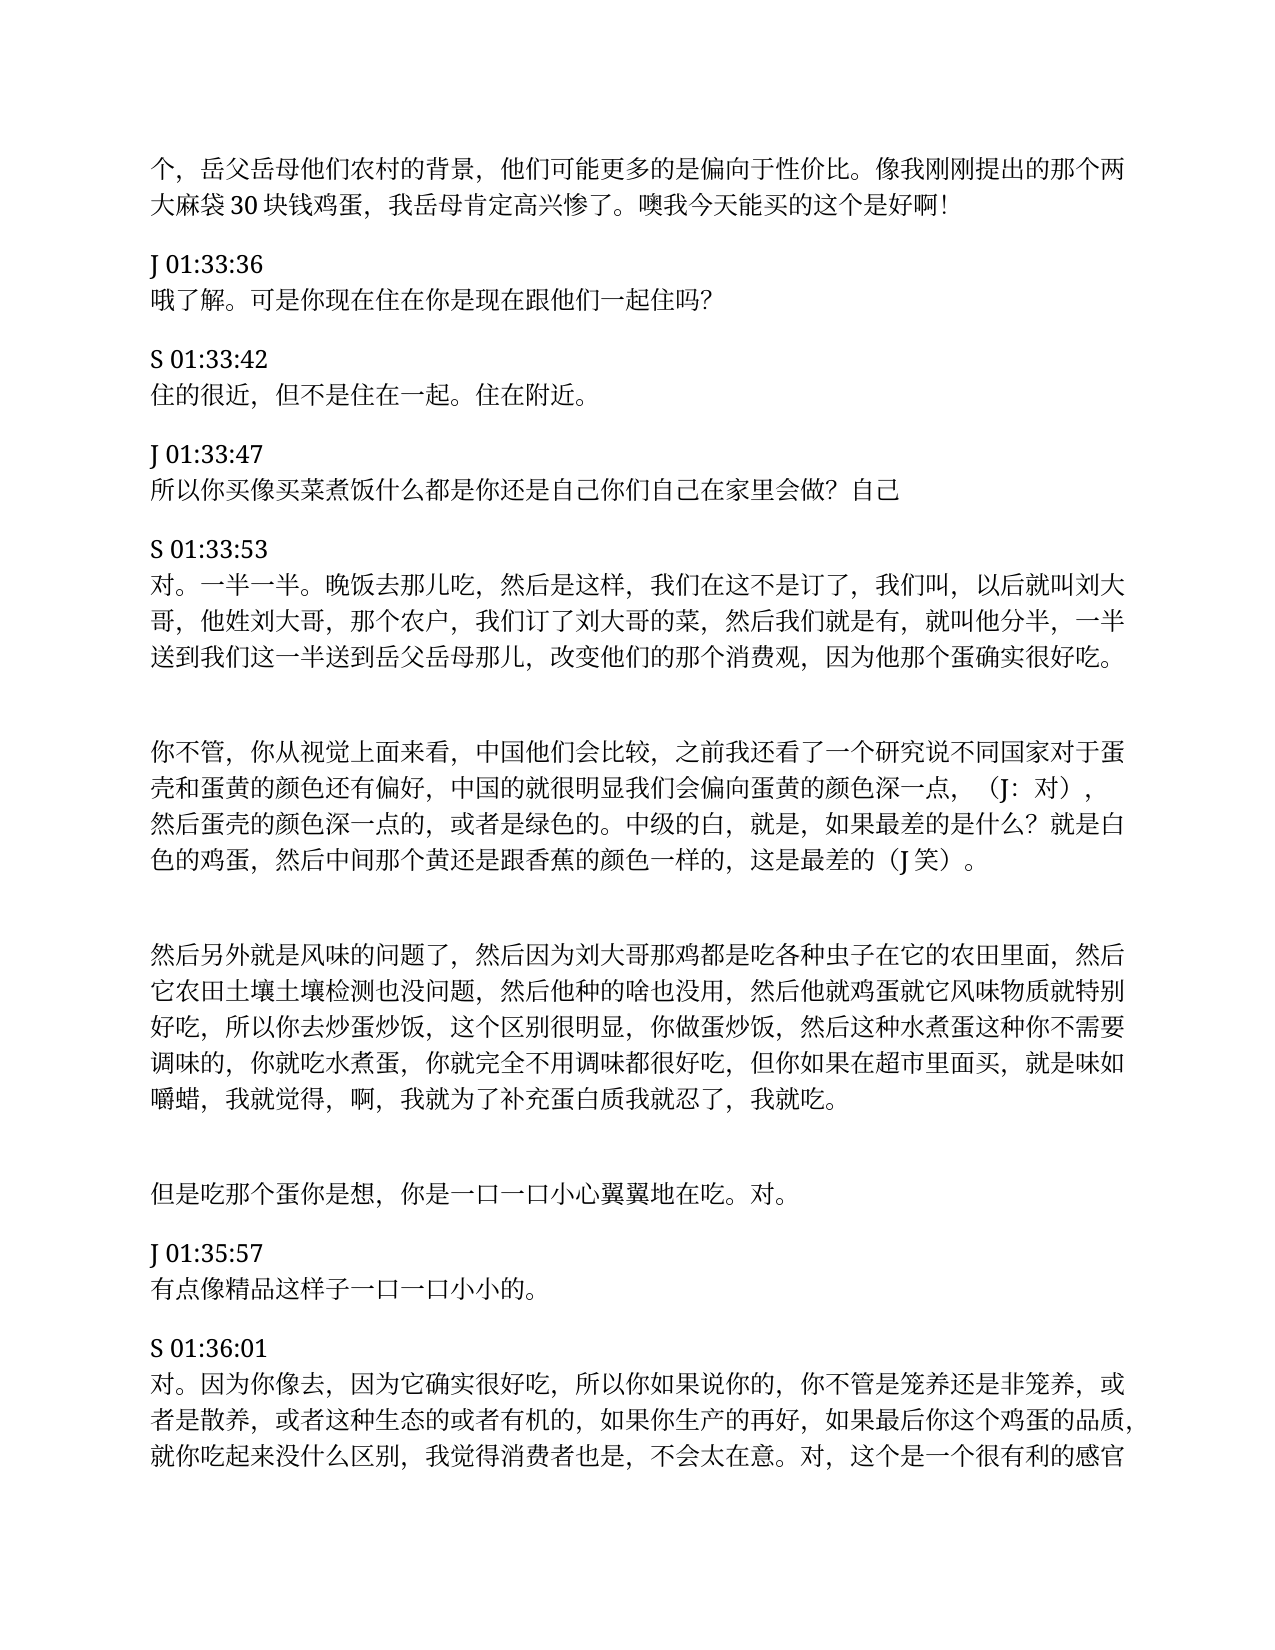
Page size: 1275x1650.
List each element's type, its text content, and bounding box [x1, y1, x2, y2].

text 但是吃那个蛋你是想，你是一口一口小心翼翼地在吃。对。 [150, 1141, 1125, 1211]
text S 01:33:53 对。一半一半。晚饭去那儿吃，然后是这样，我们在这不是订了，我们叫，以后就叫刘大哥，他姓刘大哥，那个农户，我们订了刘大哥的菜，然后我们就是有，就叫他分半，一半送到我们这一半送到岳父岳母那儿，改变他们的那个消费观，因为他那个蛋确实很好吃。 [150, 532, 1125, 674]
text S 01:33:42 住的很近，但不是住在一起。住在附近。 [150, 342, 1125, 412]
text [150, 150, 1125, 222]
text J 01:33:47 所以你买像买菜煮饭什么都是你还是自己你们自己在家里会做？自己 [150, 437, 1125, 507]
text 然后另外就是风味的问题了，然后因为刘大哥那鸡都是吃各种虫子在它的农田里面，然后它农田土壤土壤检测也没问题，然后他种的啥也没用，然后他就鸡蛋就它风味物质就特别好吃，所以你去炒蛋炒饭，这个区别很明显，你做蛋炒饭，然后这种水煮蛋这种你不需要调味的，你就吃水煮蛋，你就完全不用调味都很好吃，但你如果在超市里面买，就是味如嚼蜡，我就觉得，啊，我就为了补充蛋白质我就忍了，我就吃。 [150, 902, 1125, 1116]
text 你不管，你从视觉上面来看，中国他们会比较，之前我还看了一个研究说不同国家对于蛋壳和蛋黄的颜色还有偏好，中国的就很明显我们会偏向蛋黄的颜色深一点，（J：对），然后蛋壳的颜色深一点的，或者是绿色的。中级的白，就是，如果最差的是什么？就是白色的鸡蛋，然后中间那个黄还是跟香蕉的颜色一样的，这是最差的（J笑）。 [150, 699, 1125, 877]
text J 01:33:36 哦了解。可是你现在住在你是现在跟他们一起住吗？ [150, 247, 1125, 317]
text J 01:35:57 有点像精品这样子一口一口小小的。 [150, 1236, 1125, 1306]
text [150, 1331, 1125, 1472]
